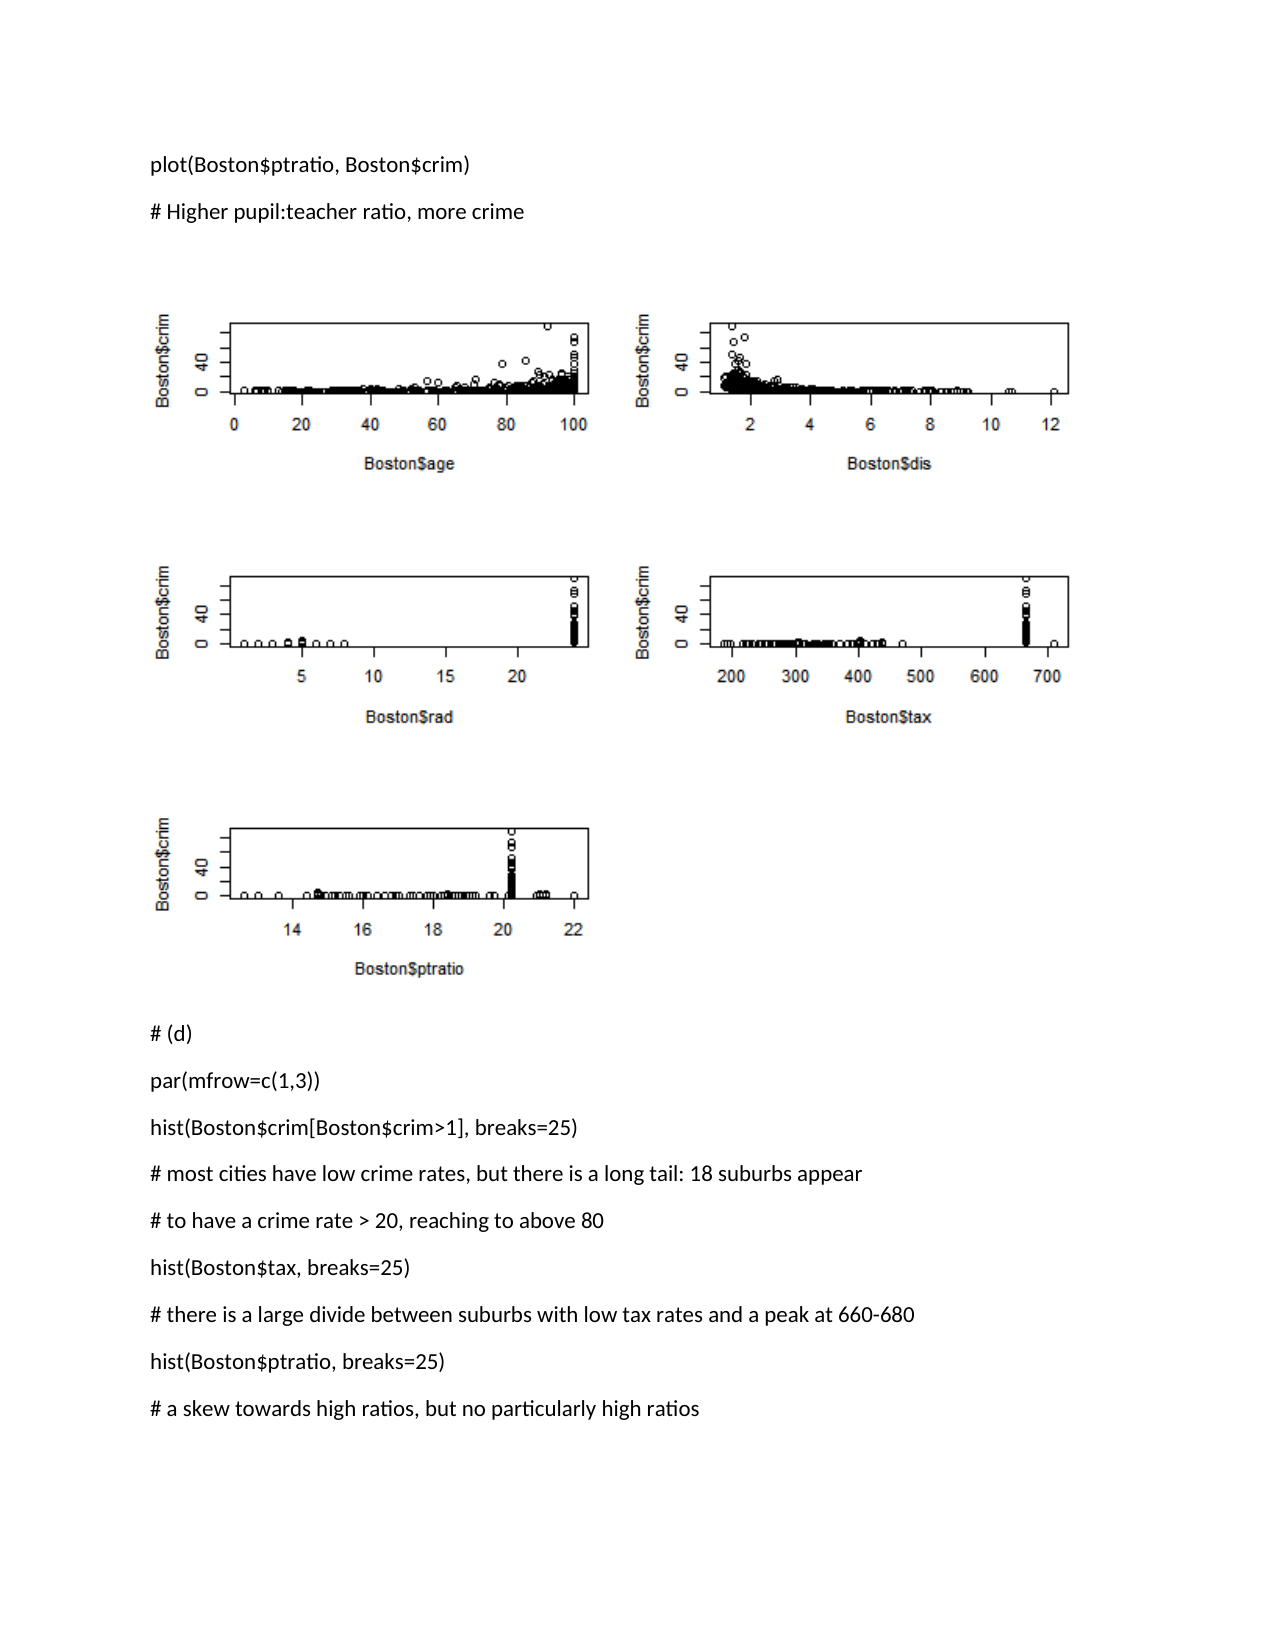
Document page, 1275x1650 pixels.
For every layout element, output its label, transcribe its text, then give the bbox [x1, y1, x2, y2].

text hist(Boston$crim[Boston$crim>1], breaks=25) [150, 1113, 1125, 1141]
text hist(Boston$ptratio, breaks=25) [150, 1347, 1125, 1375]
text # Higher pupil:teacher ratio, more crime [150, 197, 1125, 225]
picture [150, 243, 1110, 1000]
text # to have a crime rate > 20, reaching to above 80 [150, 1206, 1125, 1234]
text # a skew towards high ratios, but no particularly high ratios [150, 1394, 1125, 1422]
text par(mfrow=c(1,3)) [150, 1066, 1125, 1094]
text # there is a large divide between suburbs with low tax rates and a peak at 660-680 [150, 1300, 1125, 1328]
text plot(Boston$ptratio, Boston$crim) [150, 150, 1125, 178]
text # most cities have low crime rates, but there is a long tail: 18 suburbs appear [150, 1159, 1125, 1187]
text # (d) [150, 1019, 1125, 1047]
text hist(Boston$tax, breaks=25) [150, 1253, 1125, 1281]
